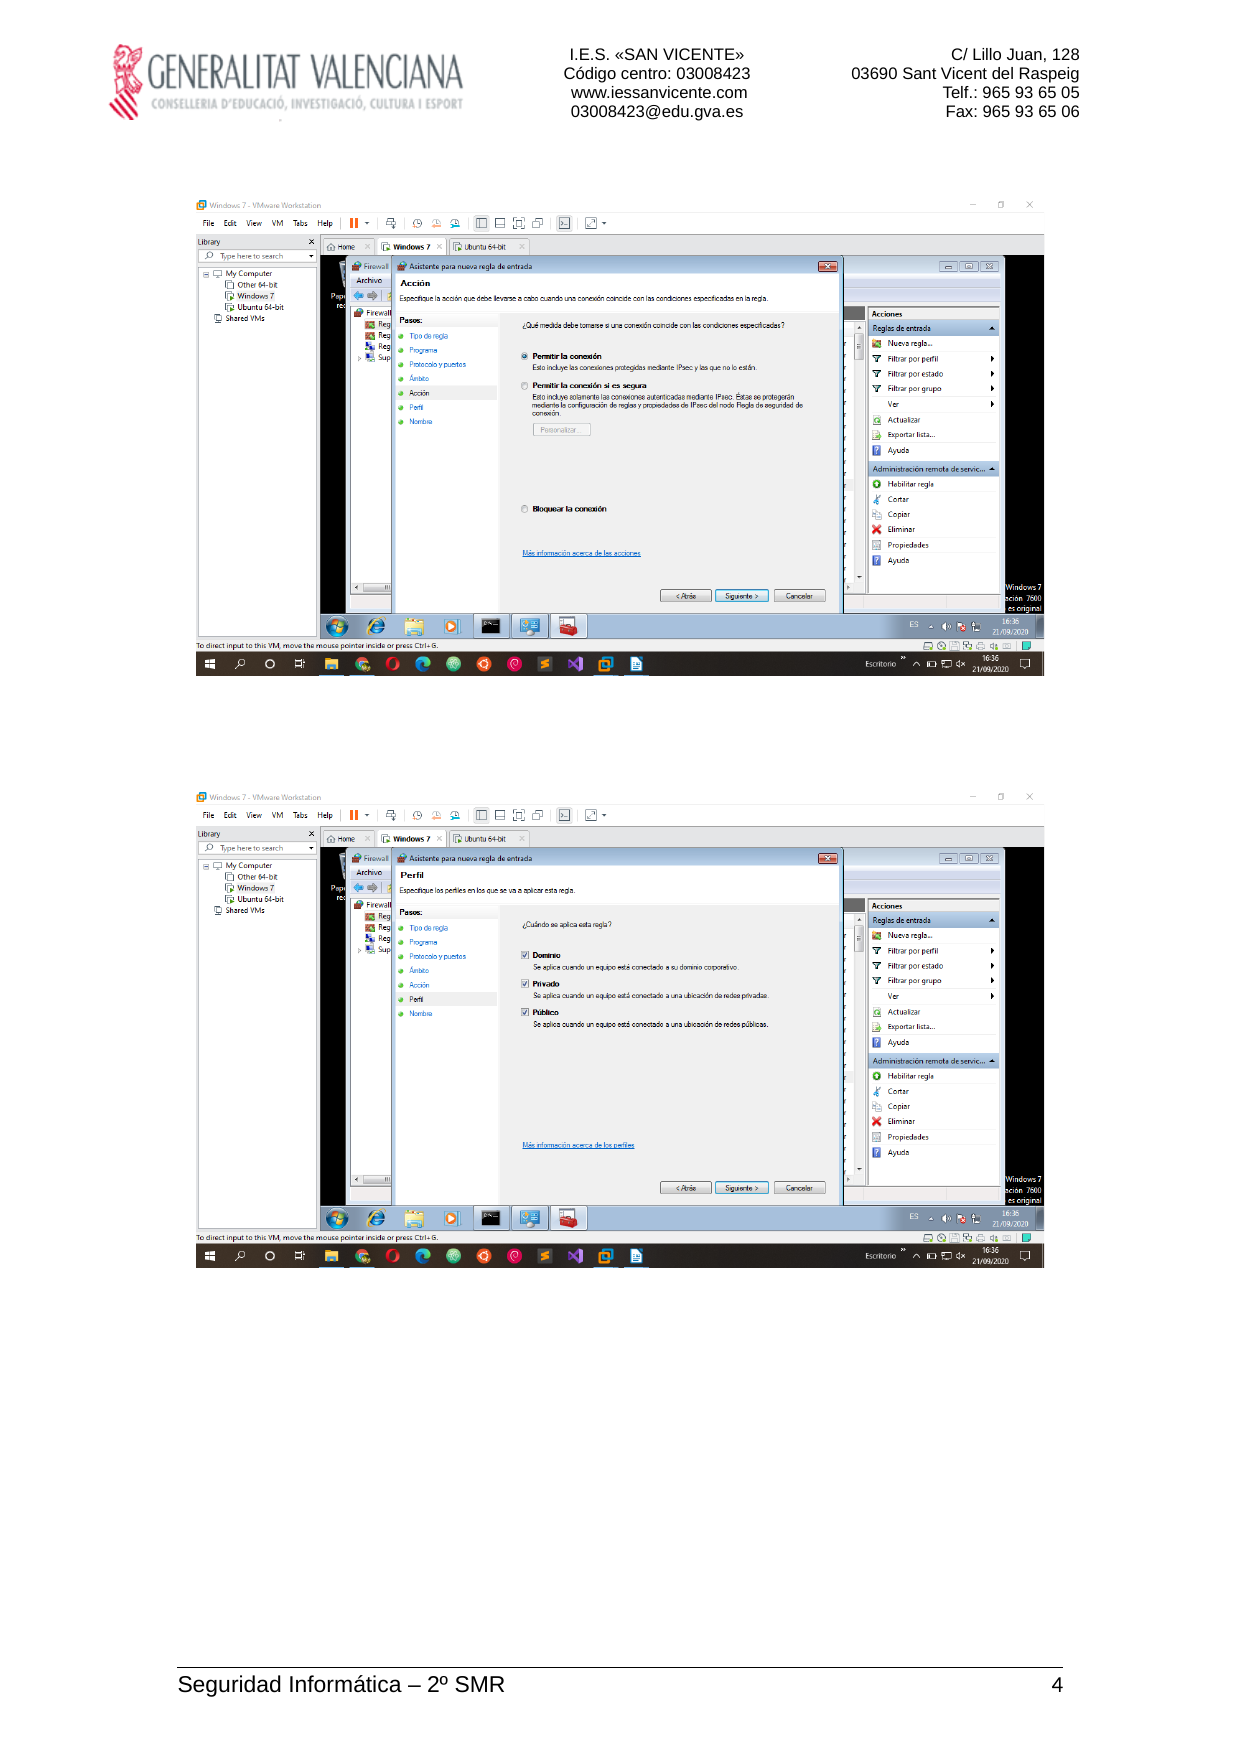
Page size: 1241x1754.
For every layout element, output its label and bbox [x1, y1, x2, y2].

picture [196, 790, 1045, 1268]
picture [88, 44, 473, 122]
picture [196, 199, 1045, 676]
